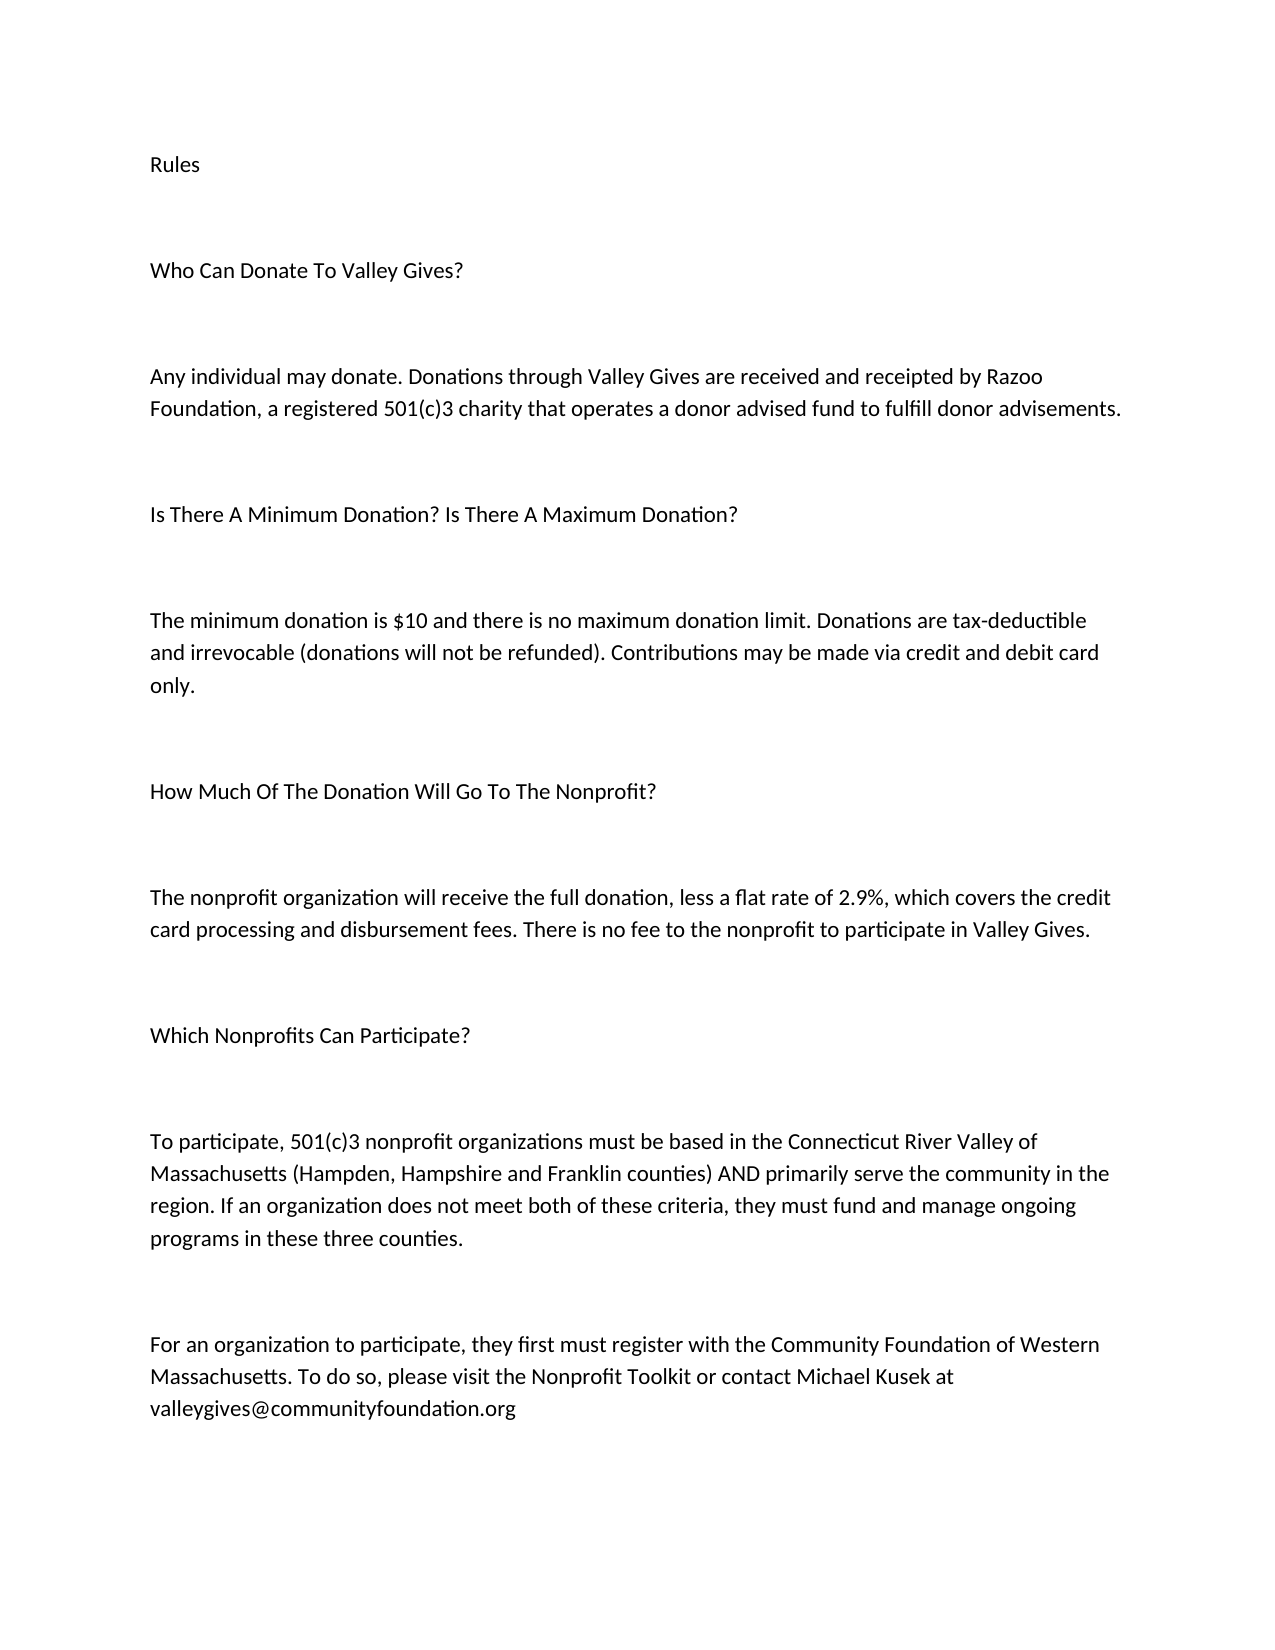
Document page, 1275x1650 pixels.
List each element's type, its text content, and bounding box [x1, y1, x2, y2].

text For an organization to participate, they first must register with the Community Foundation of Western Massachusetts. To do so, please visit the Nonprofit Toolkit or contact Michael Kusek at valleygives@communityfoundation.org [150, 1330, 1125, 1422]
text The minimum donation is $10 and there is no maximum donation limit. Donations are tax-deductible and irrevocable (donations will not be refunded). Contributions may be made via credit and debit card only. [150, 606, 1125, 699]
text Any individual may donate. Donations through Valley Gives are received and receipted by Razoo Foundation, a registered 501(c)3 charity that operates a donor advised fund to fulfill donor advisements. [150, 362, 1125, 422]
text Rules [150, 150, 1125, 178]
text Is There A Minimum Donation? Is There A Maximum Donation? [150, 500, 1125, 528]
text How Much Of The Donation Will Go To The Nonprofit? [150, 777, 1125, 805]
text Which Nonprofits Can Participate? [150, 1021, 1125, 1049]
text Who Can Donate To Valley Gives? [150, 256, 1125, 284]
text The nonprofit organization will receive the full donation, less a flat rate of 2.9%, which covers the credit card processing and disbursement fees. There is no fee to the nonprofit to participate in Valley Gives. [150, 883, 1125, 943]
text To participate, 501(c)3 nonprofit organizations must be based in the Connecticut River Valley of Massachusetts (Hampden, Hampshire and Franklin counties) AND primarily serve the community in the region. If an organization does not meet both of these criteria, they must fund and manage ongoing programs in these three counties. [150, 1127, 1125, 1252]
